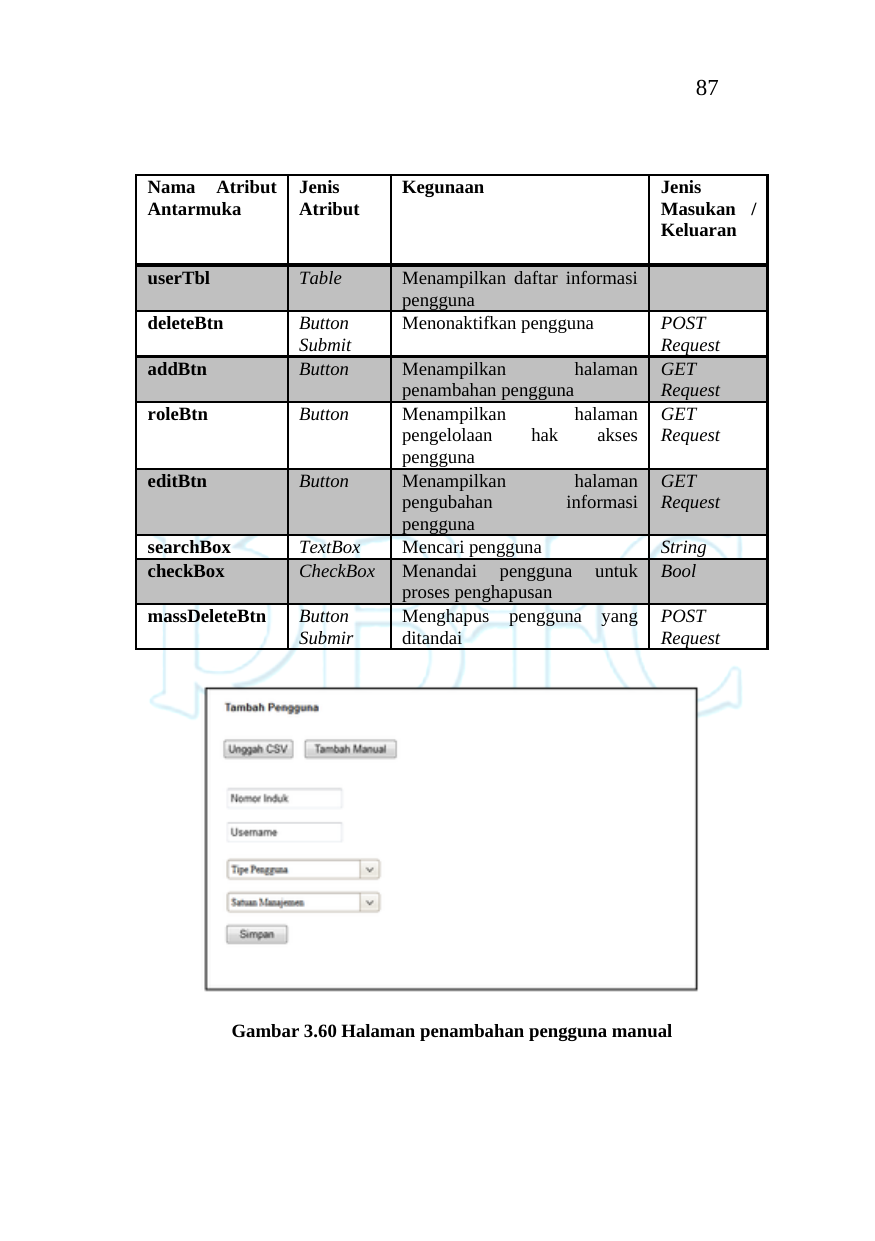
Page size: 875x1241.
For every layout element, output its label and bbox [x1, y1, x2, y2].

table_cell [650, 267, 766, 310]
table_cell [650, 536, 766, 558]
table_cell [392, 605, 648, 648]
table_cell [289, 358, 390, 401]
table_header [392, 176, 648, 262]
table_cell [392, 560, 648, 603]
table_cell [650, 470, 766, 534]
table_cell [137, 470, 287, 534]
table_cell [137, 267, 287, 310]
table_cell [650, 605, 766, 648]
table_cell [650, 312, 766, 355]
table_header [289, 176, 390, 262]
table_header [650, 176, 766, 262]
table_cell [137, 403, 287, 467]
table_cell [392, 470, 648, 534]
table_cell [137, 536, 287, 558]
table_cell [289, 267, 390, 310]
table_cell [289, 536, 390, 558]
picture [200, 680, 704, 993]
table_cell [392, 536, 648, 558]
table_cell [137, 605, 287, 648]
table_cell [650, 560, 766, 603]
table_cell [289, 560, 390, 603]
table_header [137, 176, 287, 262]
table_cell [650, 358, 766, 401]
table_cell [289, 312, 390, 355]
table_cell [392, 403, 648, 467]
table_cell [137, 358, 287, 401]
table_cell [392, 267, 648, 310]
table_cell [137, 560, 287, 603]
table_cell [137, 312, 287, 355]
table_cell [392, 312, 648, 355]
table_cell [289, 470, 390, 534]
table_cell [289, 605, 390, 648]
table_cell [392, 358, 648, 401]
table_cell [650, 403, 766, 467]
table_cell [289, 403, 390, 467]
